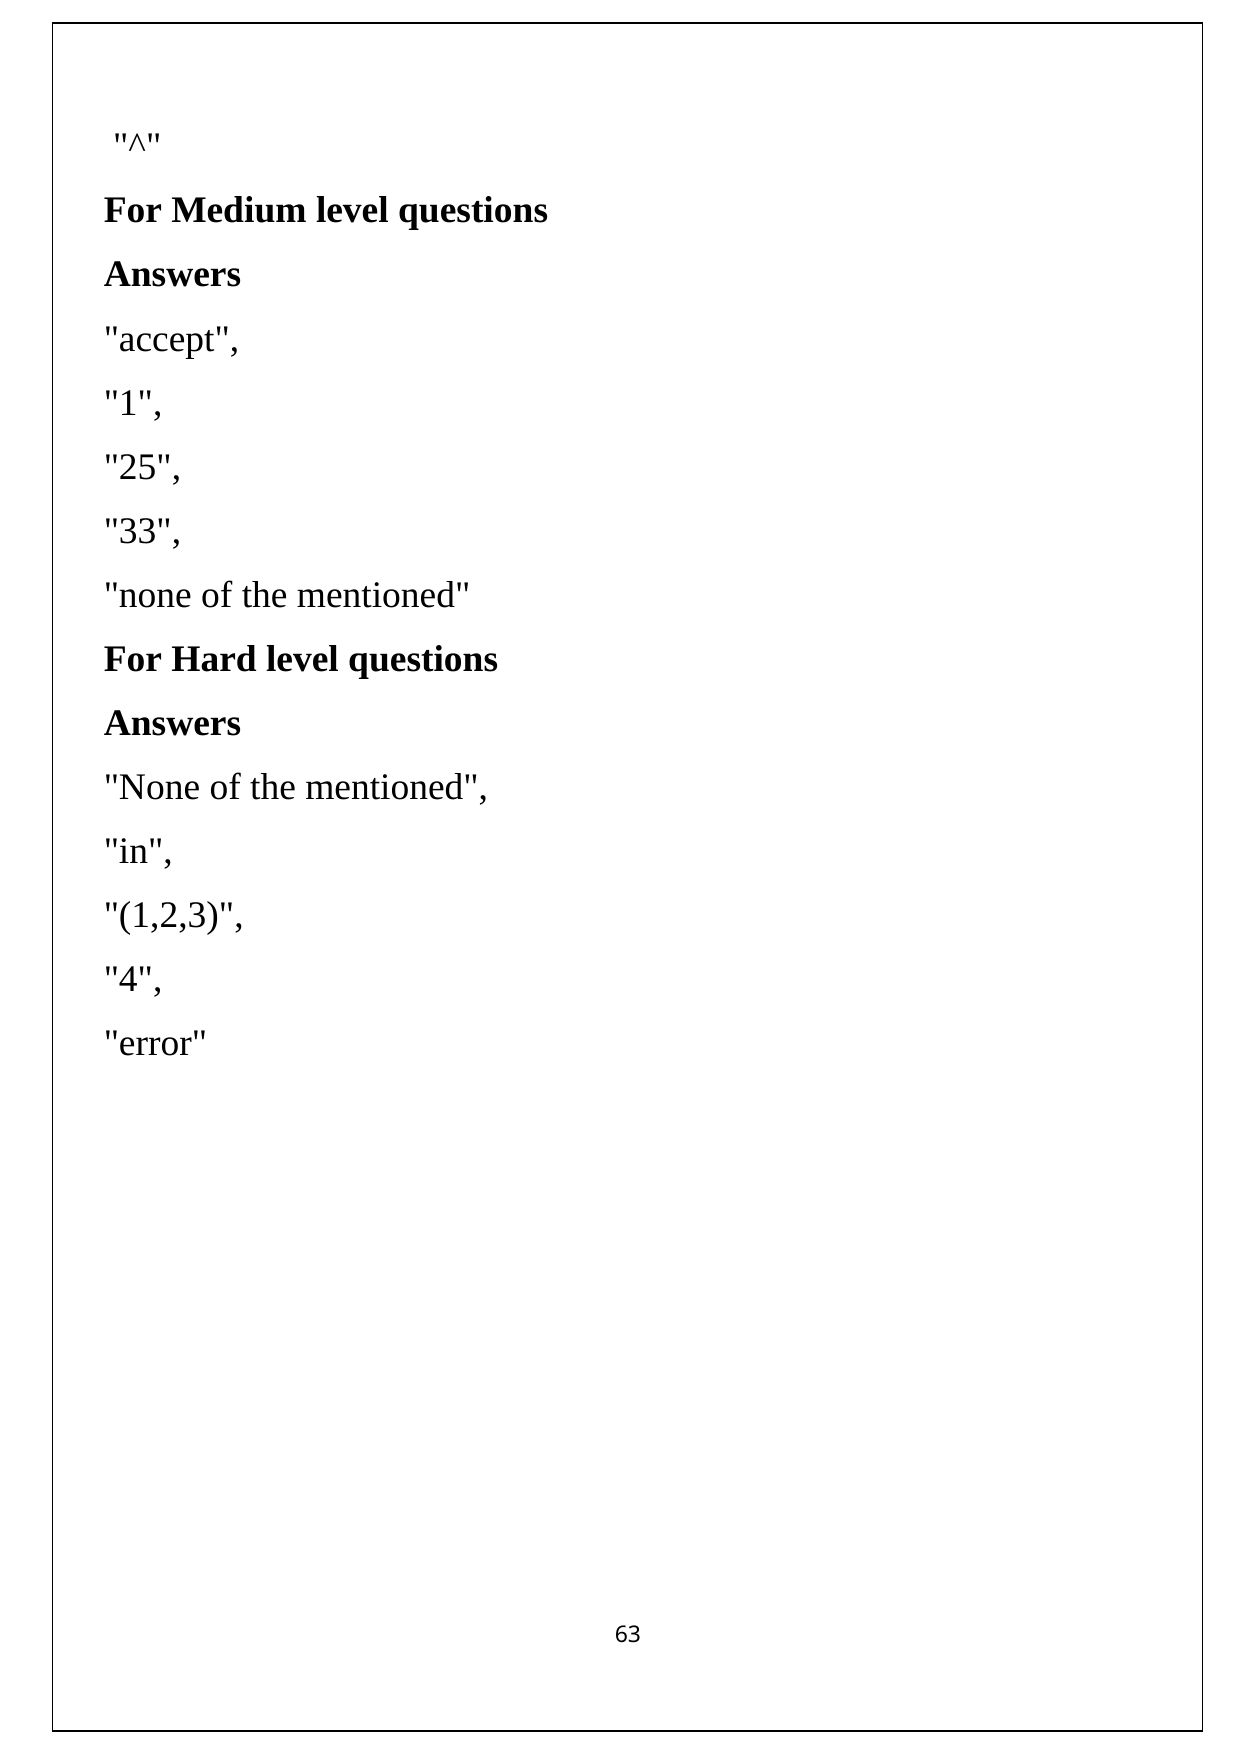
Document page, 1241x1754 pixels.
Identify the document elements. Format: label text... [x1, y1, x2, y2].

text "None of the mentioned", [103, 764, 1152, 807]
text "^" [103, 124, 1152, 167]
text Answers [103, 252, 1152, 295]
text "25", [103, 444, 1152, 487]
text "33", [103, 508, 1152, 551]
text For Medium level questions [103, 188, 1152, 231]
text Answers [103, 700, 1152, 743]
text For Hard level questions [103, 636, 1152, 679]
text "error" [103, 1021, 1152, 1064]
text "1", [103, 380, 1152, 423]
text "accept", [103, 316, 1152, 359]
text "in", [103, 828, 1152, 872]
text "4", [103, 957, 1152, 1000]
text "(1,2,3)", [103, 892, 1152, 936]
text "none of the mentioned" [103, 572, 1152, 615]
